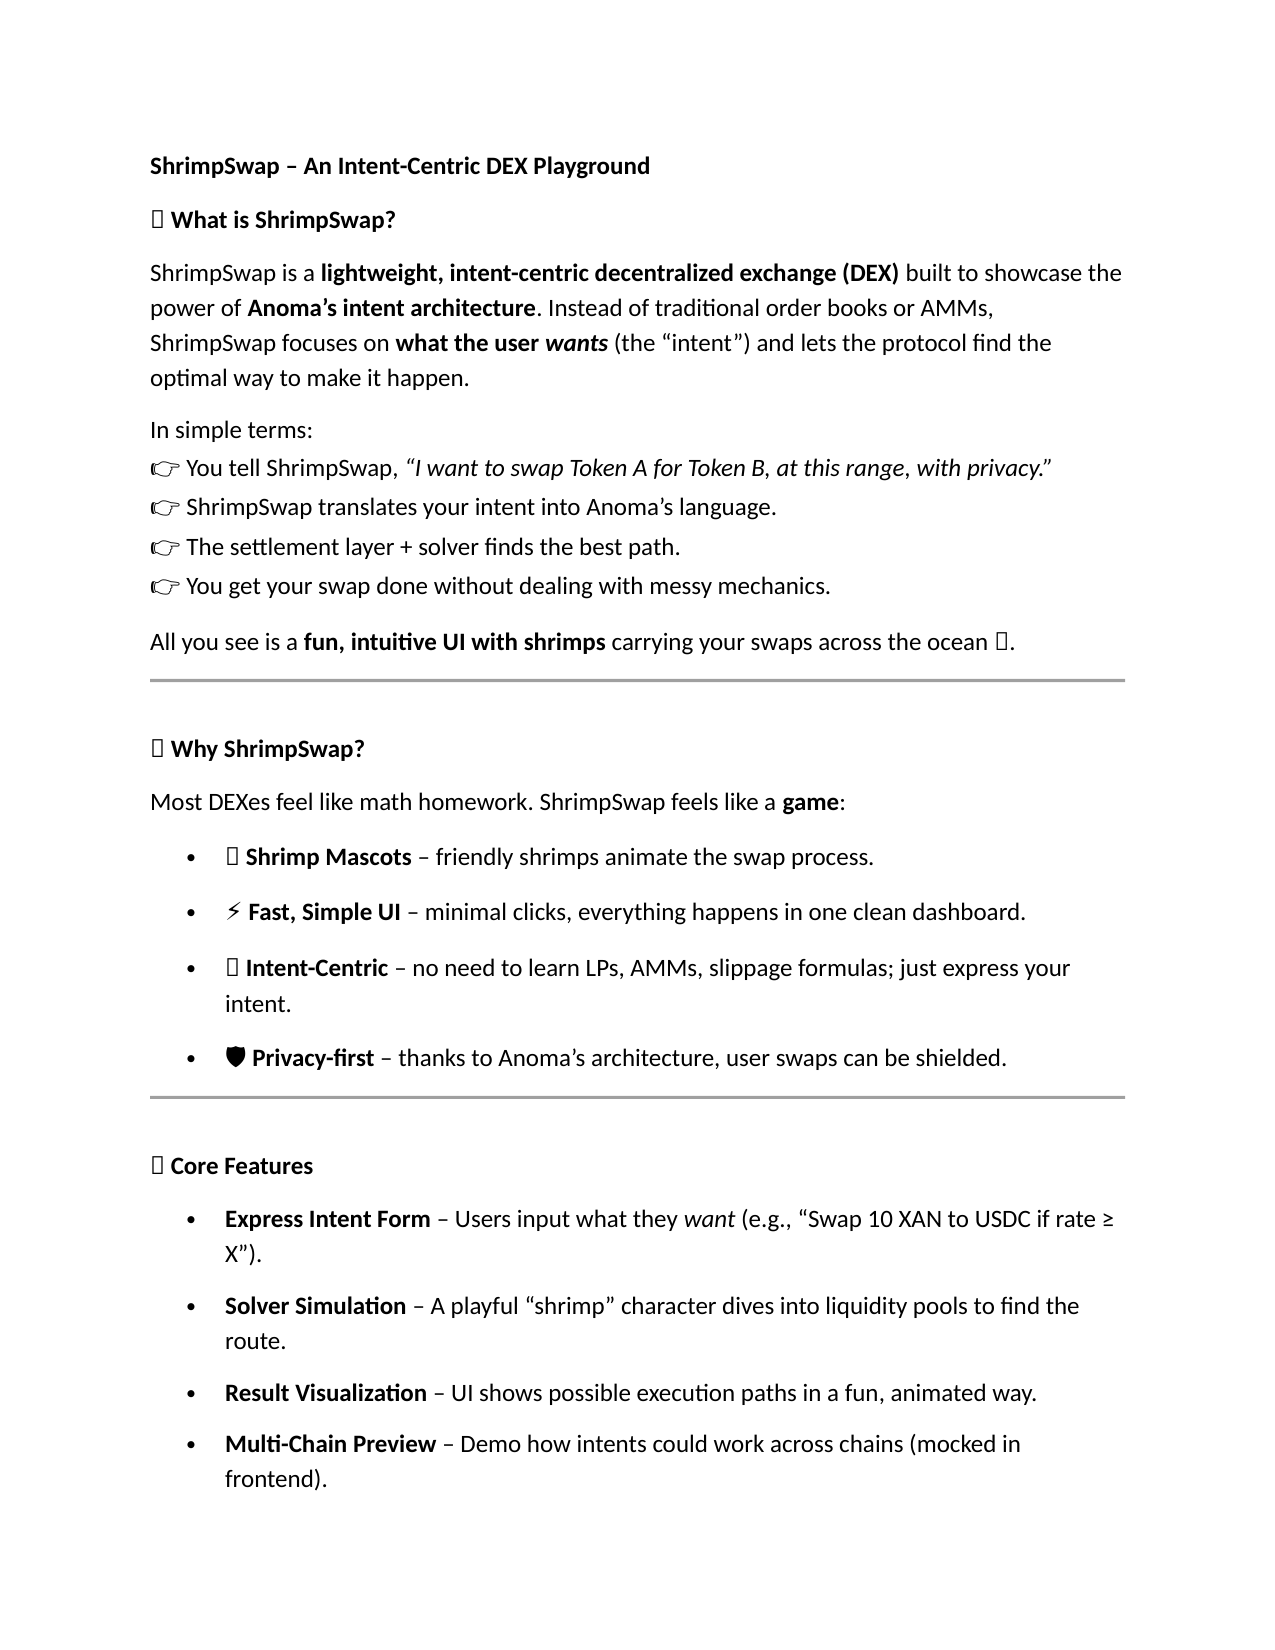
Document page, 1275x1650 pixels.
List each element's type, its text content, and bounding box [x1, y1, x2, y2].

text 🔑 Core Features [150, 1147, 1125, 1182]
list Multi-Chain Preview – Demo how intents could work across chains (mocked in frontend). [187, 1428, 1125, 1494]
list Result Visualization – UI shows possible execution paths in a fun, animated way. [187, 1377, 1125, 1407]
text Most DEXes feel like math homework. ShrimpSwap feels like a game: [150, 786, 1125, 817]
list 🛡️ Privacy-first – thanks to Anoma’s architecture, user swaps can be shielded. [187, 1040, 1125, 1074]
text In simple terms: 👉 You tell ShrimpSwap, “I want to swap Token A for Token B, at this range, with privacy.” 👉 ShrimpSwap translates your intent into Anoma’s language. 👉 The settlement layer + solver finds the best path. 👉 You get your swap done without dealing with messy mechanics. [150, 414, 1125, 601]
text ShrimpSwap is a lightweight, intent-centric decentralized exchange (DEX) built to showcase the power of Anoma’s intent architecture. Instead of traditional order books or AMMs, ShrimpSwap focuses on what the user wants (the “intent”) and lets the protocol find the optimal way to make it happen. [150, 257, 1125, 393]
list ⚡ Fast, Simple UI – minimal clicks, everything happens in one clean dashboard. [187, 894, 1125, 928]
text 📖 What is ShrimpSwap? [150, 202, 1125, 236]
text All you see is a fun, intuitive UI with shrimps carrying your swaps across the ocean 🌊. [150, 623, 1125, 657]
text ShrimpSwap – An Intent-Centric DEX Playground [150, 150, 1125, 181]
text 🎨 Why ShrimpSwap? [150, 731, 1125, 765]
list Solver Simulation – A playful “shrimp” character dives into liquidity pools to find the route. [187, 1290, 1125, 1356]
list 🦐 Shrimp Mascots – friendly shrimps animate the swap process. [187, 838, 1125, 872]
list Express Intent Form – Users input what they want (e.g., “Swap 10 XAN to USDC if rate ≥ X”). [187, 1203, 1125, 1269]
list 🔮 Intent-Centric – no need to learn LPs, AMMs, slippage formulas; just express your intent. [187, 950, 1125, 1019]
